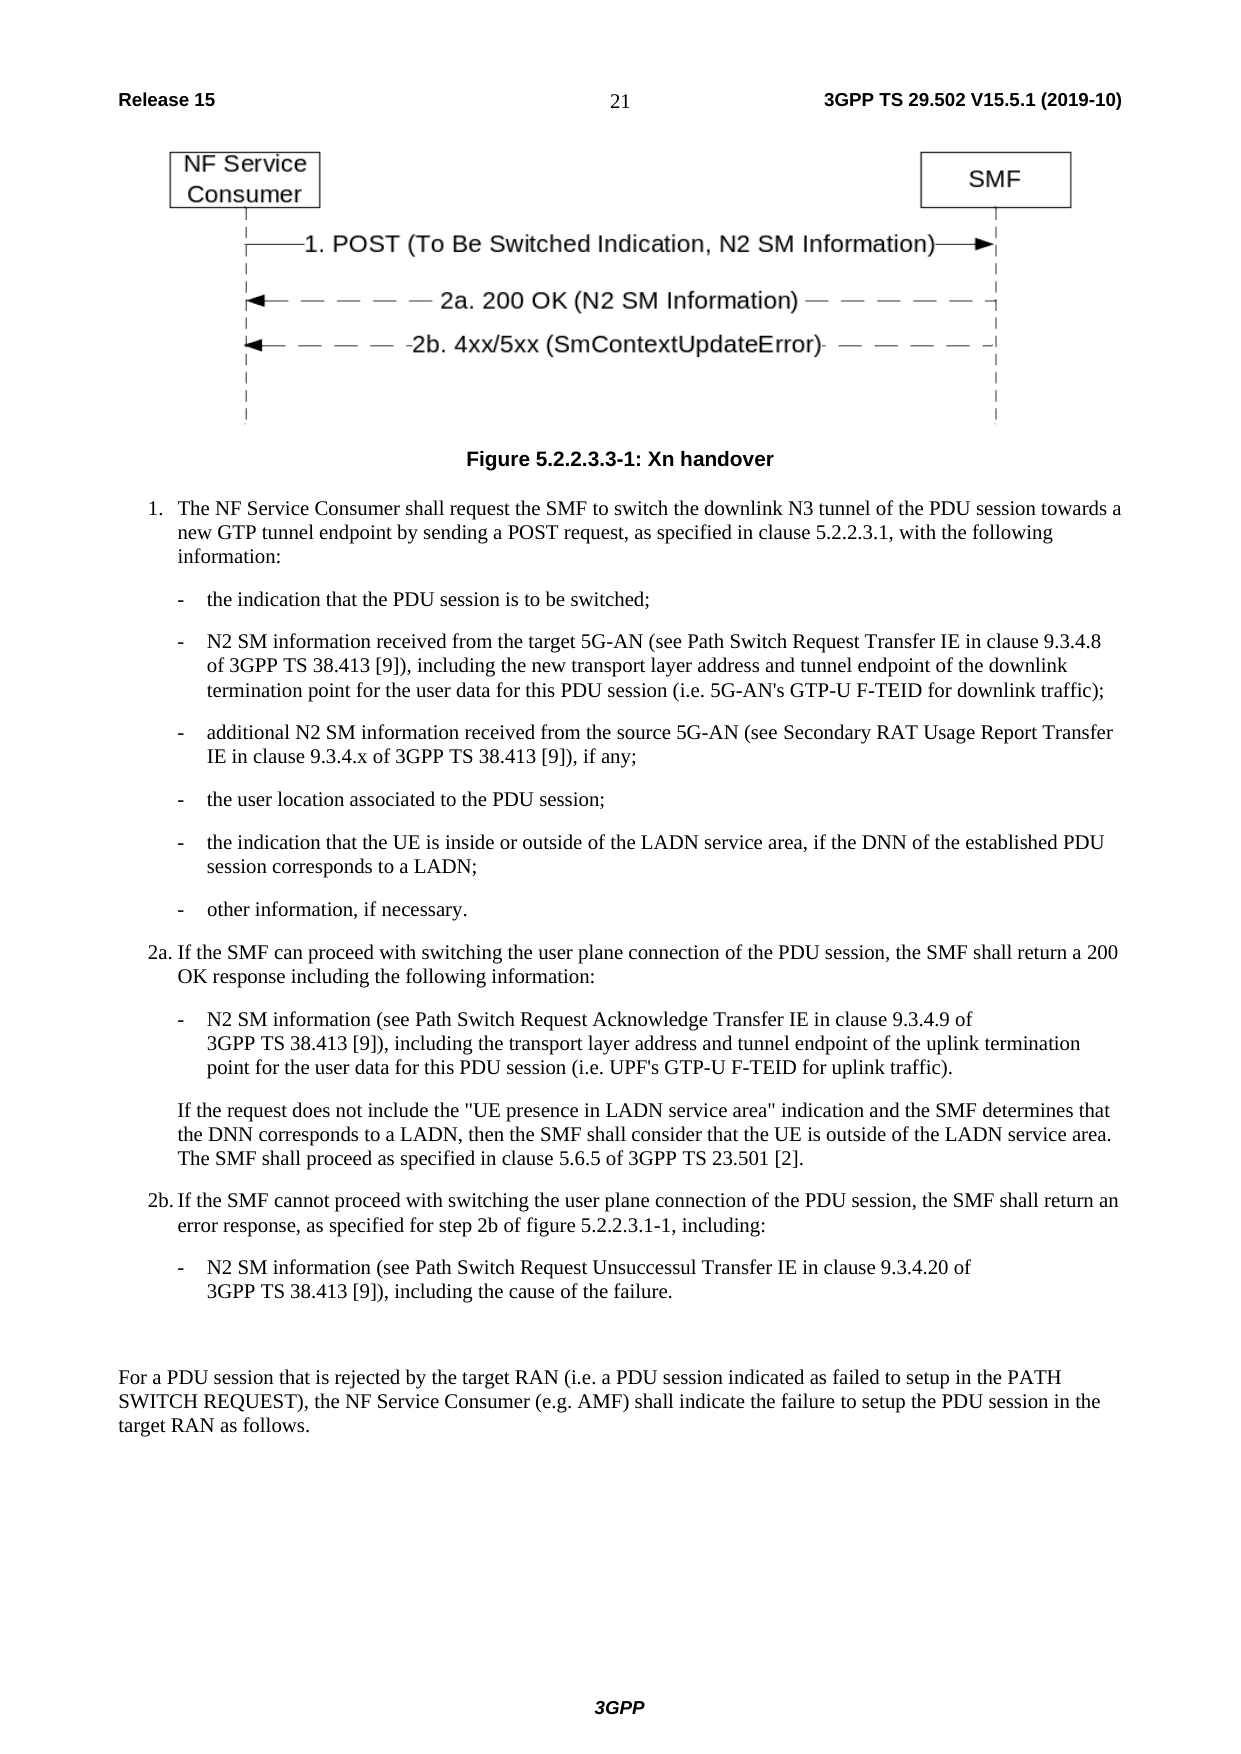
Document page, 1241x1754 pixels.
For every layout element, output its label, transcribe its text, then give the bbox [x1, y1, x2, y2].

text If the request does not include the "UE presence in LADN service area" indication and the SMF determines that the DNN corresponds to a LADN, then the SMF shall consider that the UE is outside of the LADN service area. The SMF shall proceed as specified in clause 5.6.5 of 3GPP TS 23.501 [2]. [177, 1097, 1122, 1170]
text - N2 SM information (see Path Switch Request Acknowledge Transfer IE in clause 9.3.4.9 of 3GPP TS 38.413 [9]), including the transport layer address and tunnel endpoint of the uplink termination point for the user data for this PDU session (i.e. UPF's GTP-U F-TEID for uplink traffic). [177, 1007, 1122, 1079]
text - N2 SM information (see Path Switch Request Unsuccessul Transfer IE in clause 9.3.4.20 of 3GPP TS 38.413 [9]), including the cause of the failure. [177, 1255, 1122, 1303]
text 1. The NF Service Consumer shall request the SMF to switch the downlink N3 tunnel of the PDU session towards a new GTP tunnel endpoint by sending a POST request, as specified in clause 5.2.2.3.1, with the following information: [148, 496, 1122, 568]
text - the indication that the UE is inside or outside of the LADN service area, if the DNN of the established PDU session corresponds to a LADN; [177, 830, 1122, 878]
text - other information, if necessary. [177, 897, 1122, 921]
text - additional N2 SM information received from the source 5G-AN (see Secondary RAT Usage Report Transfer IE in clause 9.3.4.x of 3GPP TS 38.413 [9]), if any; [177, 720, 1122, 768]
text Figure 5.2.2.3.3-1: Xn handover [118, 447, 1122, 471]
text - N2 SM information received from the target 5G-AN (see Path Switch Request Transfer IE in clause 9.3.4.8 of 3GPP TS 38.413 [9]), including the new transport layer address and tunnel endpoint of the downlink termination point for the user data for this PDU session (i.e. 5G-AN's GTP-U F-TEID for downlink traffic); [177, 629, 1122, 702]
text - the user location associated to the PDU session; [177, 787, 1122, 811]
text 2a. If the SMF can proceed with switching the user plane connection of the PDU session, the SMF shall return a 200 OK response including the following information: [148, 940, 1122, 988]
text For a PDU session that is rejected by the target RAN (i.e. a PDU session indicated as failed to setup in the PATH SWITCH REQUEST), the NF Service Consumer (e.g. AMF) shall indicate the failure to setup the PDU session in the target RAN as follows. [118, 1365, 1122, 1437]
text - the indication that the PDU session is to be switched; [177, 587, 1122, 611]
text 2b. If the SMF cannot proceed with switching the user plane connection of the PDU session, the SMF shall return an error response, as specified for step 2b of figure 5.2.2.3.1-1, including: [148, 1188, 1122, 1237]
